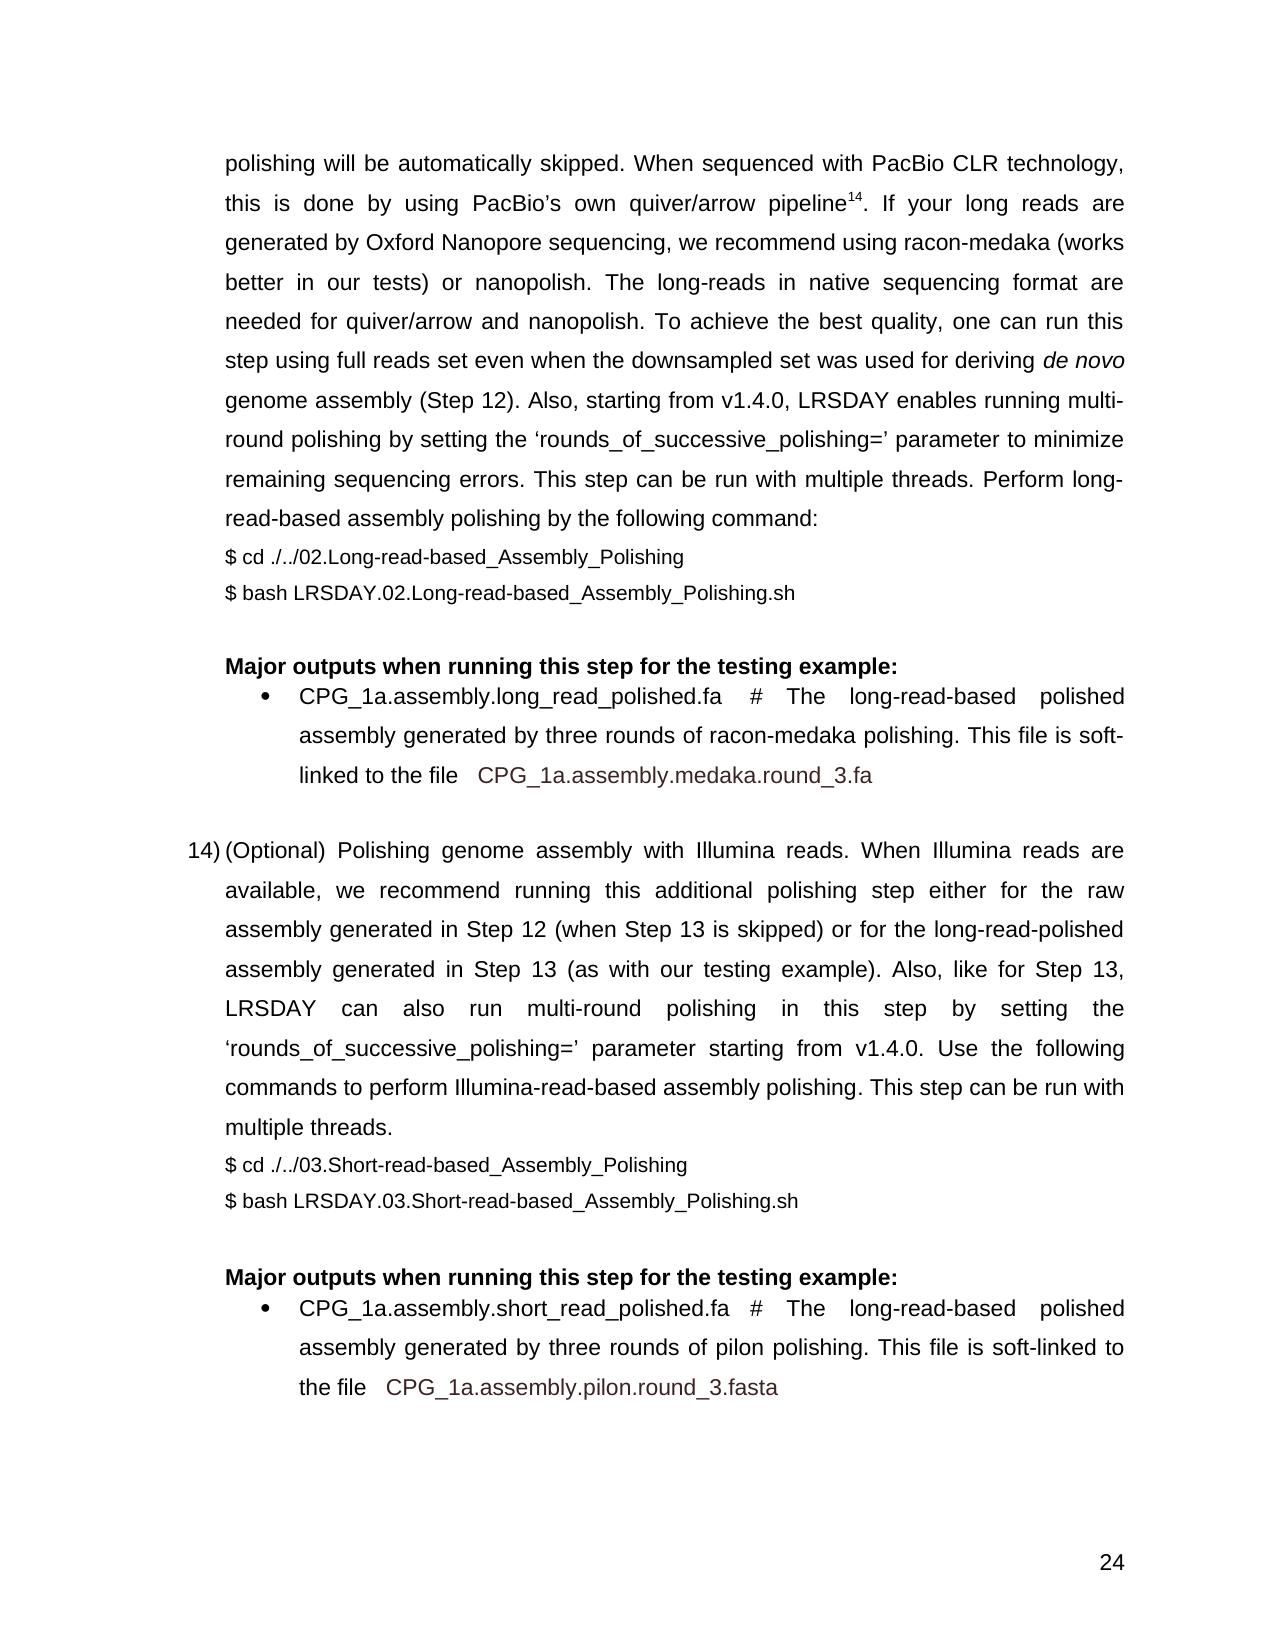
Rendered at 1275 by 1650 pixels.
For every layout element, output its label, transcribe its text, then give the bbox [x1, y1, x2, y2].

text $ bash LRSDAY.03.Short-read-based_Assembly_Polishing.sh [225, 1189, 1125, 1213]
list CPG_1a.assembly.long_read_polished.fa # The long-read-based polished assembly generated by three rounds of racon-medaka polishing. This file is soft-linked to the file CPG_1a.assembly.medaka.round_3.fa [261, 683, 1125, 788]
list Major outputs when running this step for the testing example: [225, 1264, 1125, 1291]
list (Optional) Polishing genome assembly with Illumina reads. When Illumina reads are available, we recommend running this additional polishing step either for the raw assembly generated in Step 12 (when Step 13 is skipped) or for the long-read-polished assembly generated in Step 13 (as with our testing example). Also, like for Step 13, LRSDAY can also run multi-round polishing in this step by setting the ‘rounds_of_successive_polishing=’ parameter starting from v1.4.0. Use the following commands to perform Illumina-read-based assembly polishing. This step can be run with multiple threads. [187, 837, 1125, 1140]
text $ cd ./../02.Long-read-based_Assembly_Polishing [187, 545, 1125, 569]
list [187, 150, 1125, 532]
text $ cd ./../03.Short-read-based_Assembly_Polishing [225, 1153, 1125, 1177]
text $ bash LRSDAY.02.Long-read-based_Assembly_Polishing.sh [187, 581, 1125, 605]
list CPG_1a.assembly.short_read_polished.fa # The long-read-based polished assembly generated by three rounds of pilon polishing. This file is soft-linked to the file CPG_1a.assembly.pilon.round_3.fasta [261, 1294, 1125, 1400]
list Major outputs when running this step for the testing example: [225, 653, 1125, 679]
